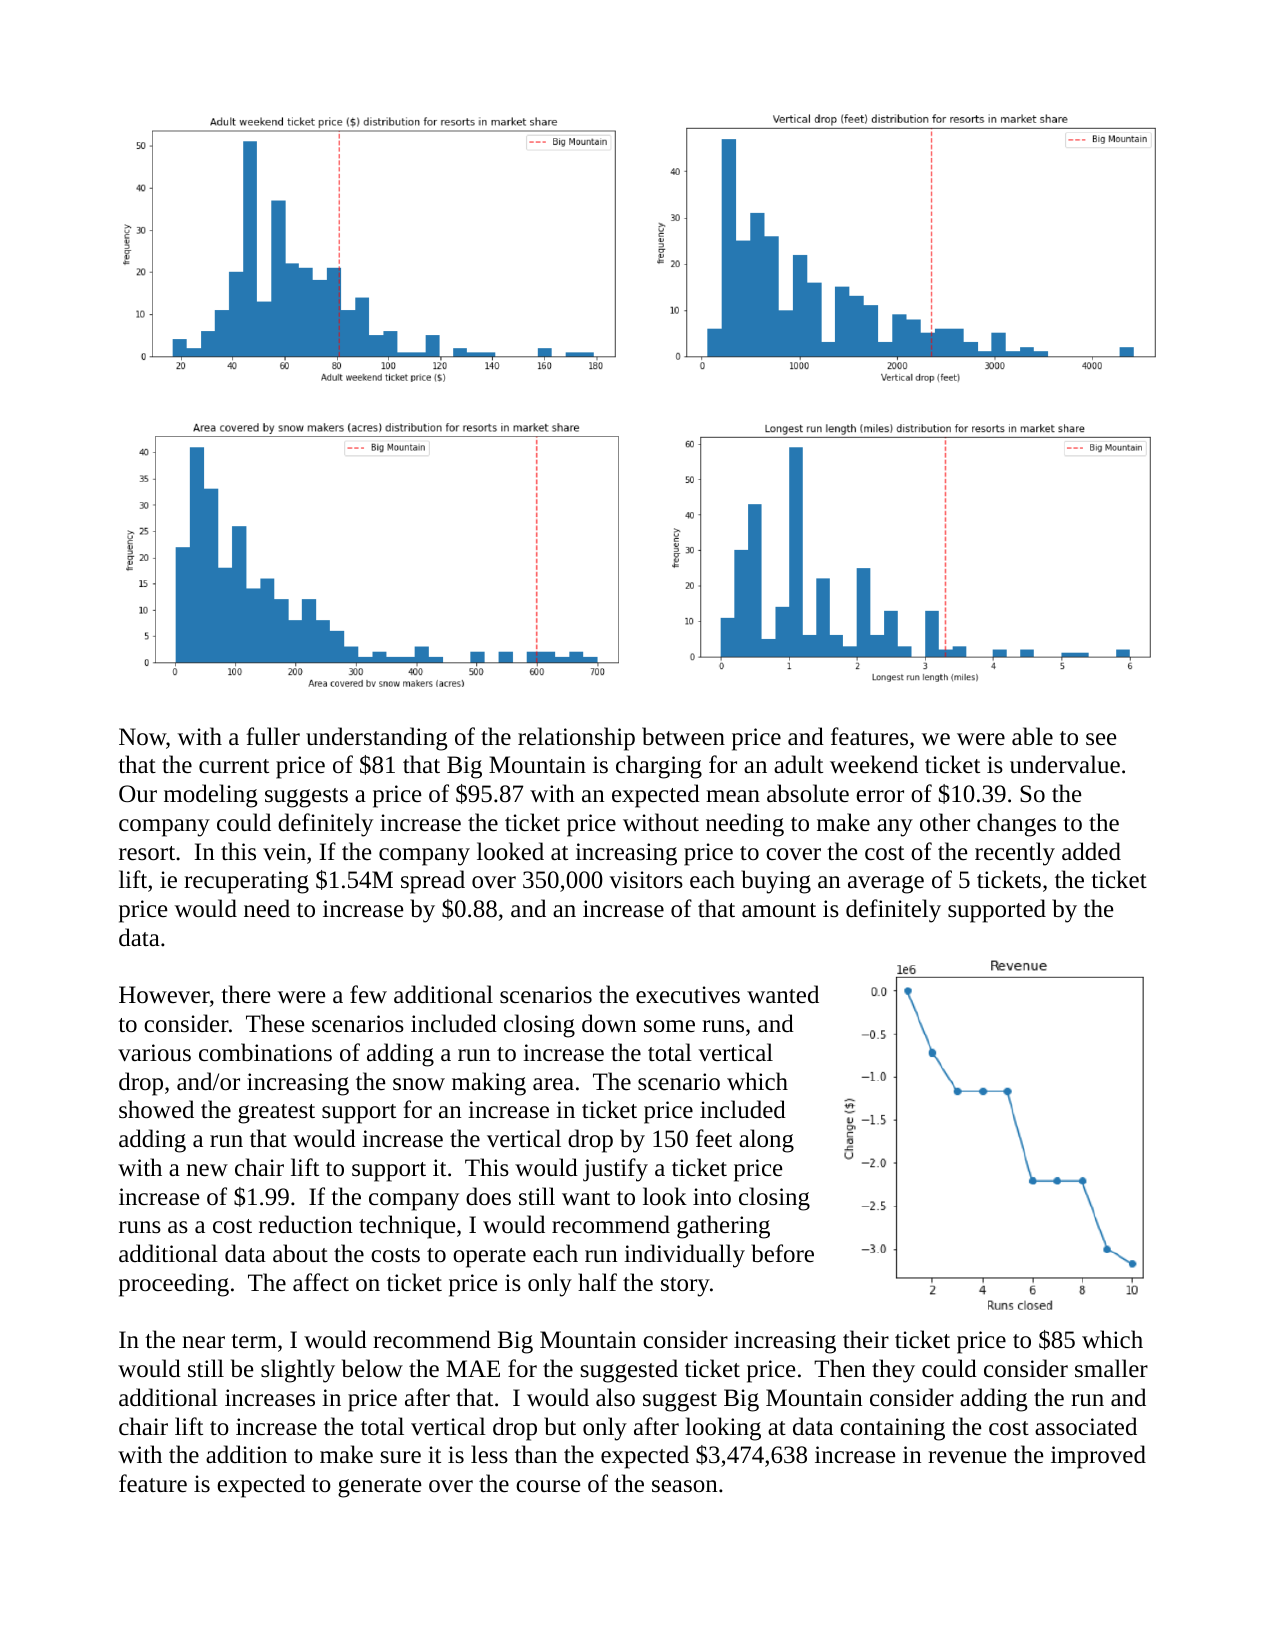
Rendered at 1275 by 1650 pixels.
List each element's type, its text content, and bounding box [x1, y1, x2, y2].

text However, there were a few additional scenarios the executives wanted to consider. These scenarios included closing down some runs, and various combinations of adding a run to increase the total vertical drop, and/or increasing the snow making area. The scenario which showed the greatest support for an increase in ticket price included adding a run that would increase the vertical drop by 150 feet along with a new chair lift to support it. This would justify a ticket price increase of $1.99. If the company does still want to look into closing runs as a cost reduction technique, I would recommend gathering additional data about the costs to operate each run individually before proceeding. The affect on ticket price is only half the story. [118, 981, 824, 1297]
picture [824, 954, 1177, 1321]
picture [663, 423, 1156, 684]
picture [653, 109, 1163, 384]
text In the near term, I would recommend Big Mountain consider increasing their ticket price to $85 which would still be slightly below the MAE for the suggested ticket price. Then they could consider smaller additional increases in price after that. I would also suggest Big Mountain consider adding the run and chair lift to increase the total vertical drop but only after looking at data containing the cost associated with the addition to make sure it is less than the expected $3,474,638 increase in revenue the improved feature is expected to generate over the course of the season. [118, 1326, 1157, 1498]
picture [113, 419, 625, 687]
picture [103, 117, 618, 382]
text Now, with a fuller understanding of the relationship between price and features, we were able to see that the current price of $81 that Big Mountain is charging for an adult weekend ticket is undervalue. Our modeling suggests a price of $95.87 with an expected mean absolute error of $10.39. So the company could definitely increase the ticket price without needing to make any other changes to the resort. In this vein, If the company looked at increasing price to cover the cost of the recently added lift, ie recuperating $1.54M spread over 350,000 visitors each buying an average of 5 tickets, the ticket price would need to increase by $0.88, and an increase of that amount is definitely supported by the data. [118, 722, 1157, 952]
